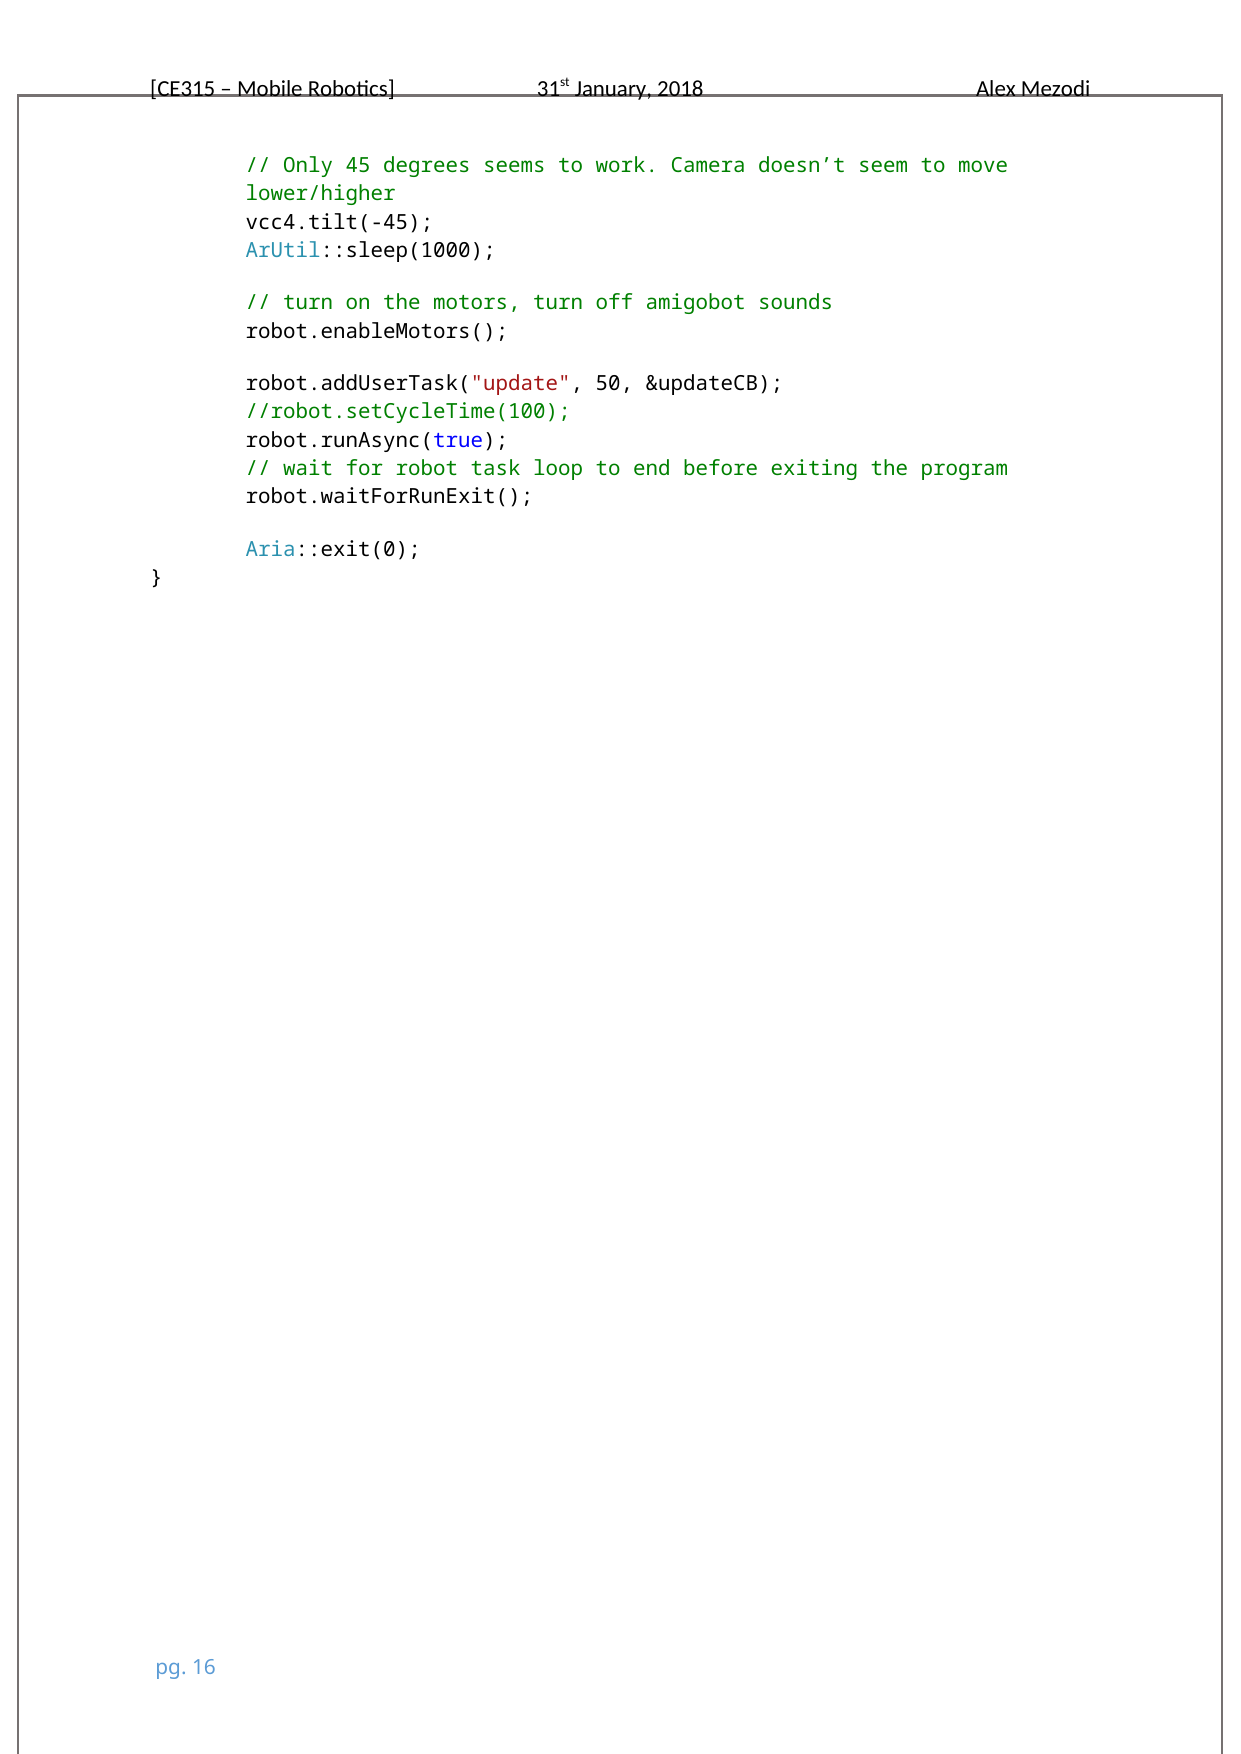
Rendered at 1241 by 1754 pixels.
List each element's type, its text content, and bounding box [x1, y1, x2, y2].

text // Only 45 degrees seems to work. Camera doesn’t seem to move lower/higher [245, 150, 1090, 207]
text //robot.setCycleTime(100); [150, 396, 1090, 425]
text Aria::exit(0); [150, 534, 1090, 562]
text robot.enableMotors(); [150, 316, 1090, 344]
text } [150, 562, 1090, 591]
text // wait for robot task loop to end before exiting the program [150, 453, 1090, 482]
text robot.runAsync(true); [150, 425, 1090, 453]
text // turn on the motors, turn off amigobot sounds [150, 287, 1090, 316]
text ArUtil::sleep(1000); [150, 235, 1090, 264]
text robot.addUserTask("update", 50, &updateCB); [150, 368, 1090, 396]
text vcc4.tilt(-45); [150, 207, 1090, 235]
text robot.waitForRunExit(); [150, 482, 1090, 510]
